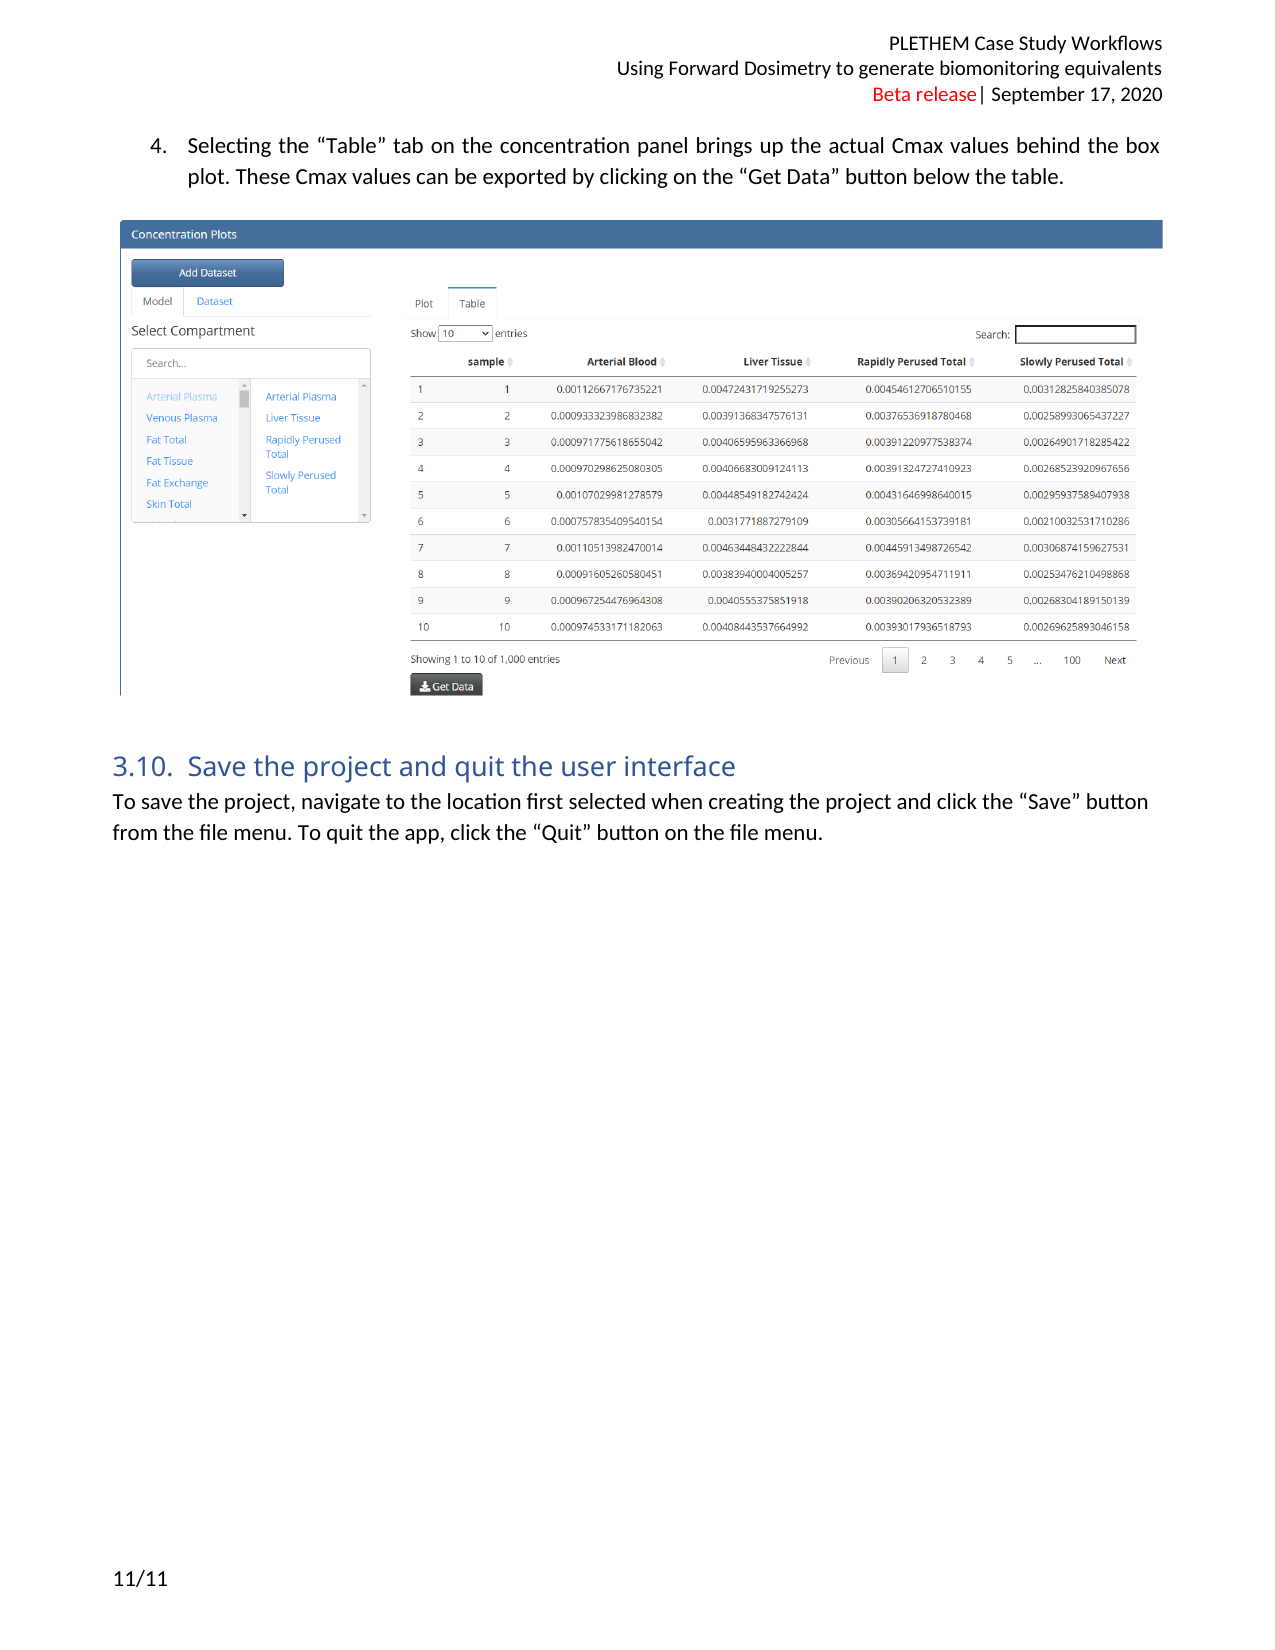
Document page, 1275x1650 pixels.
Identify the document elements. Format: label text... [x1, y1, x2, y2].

picture [113, 217, 1163, 697]
text To save the project, navigate to the location first selected when creating the project and click the “Save” button from the file menu. To quit the app, click the “Quit” button on the file menu. [112, 787, 1162, 846]
subtitle Save the project and quit the user interface [112, 748, 1162, 784]
list Selecting the “Table” tab on the concentration panel brings up the actual Cmax values behind the box plot. These Cmax values can be exported by clicking on the “Get Data” button below the table. [150, 132, 1162, 190]
